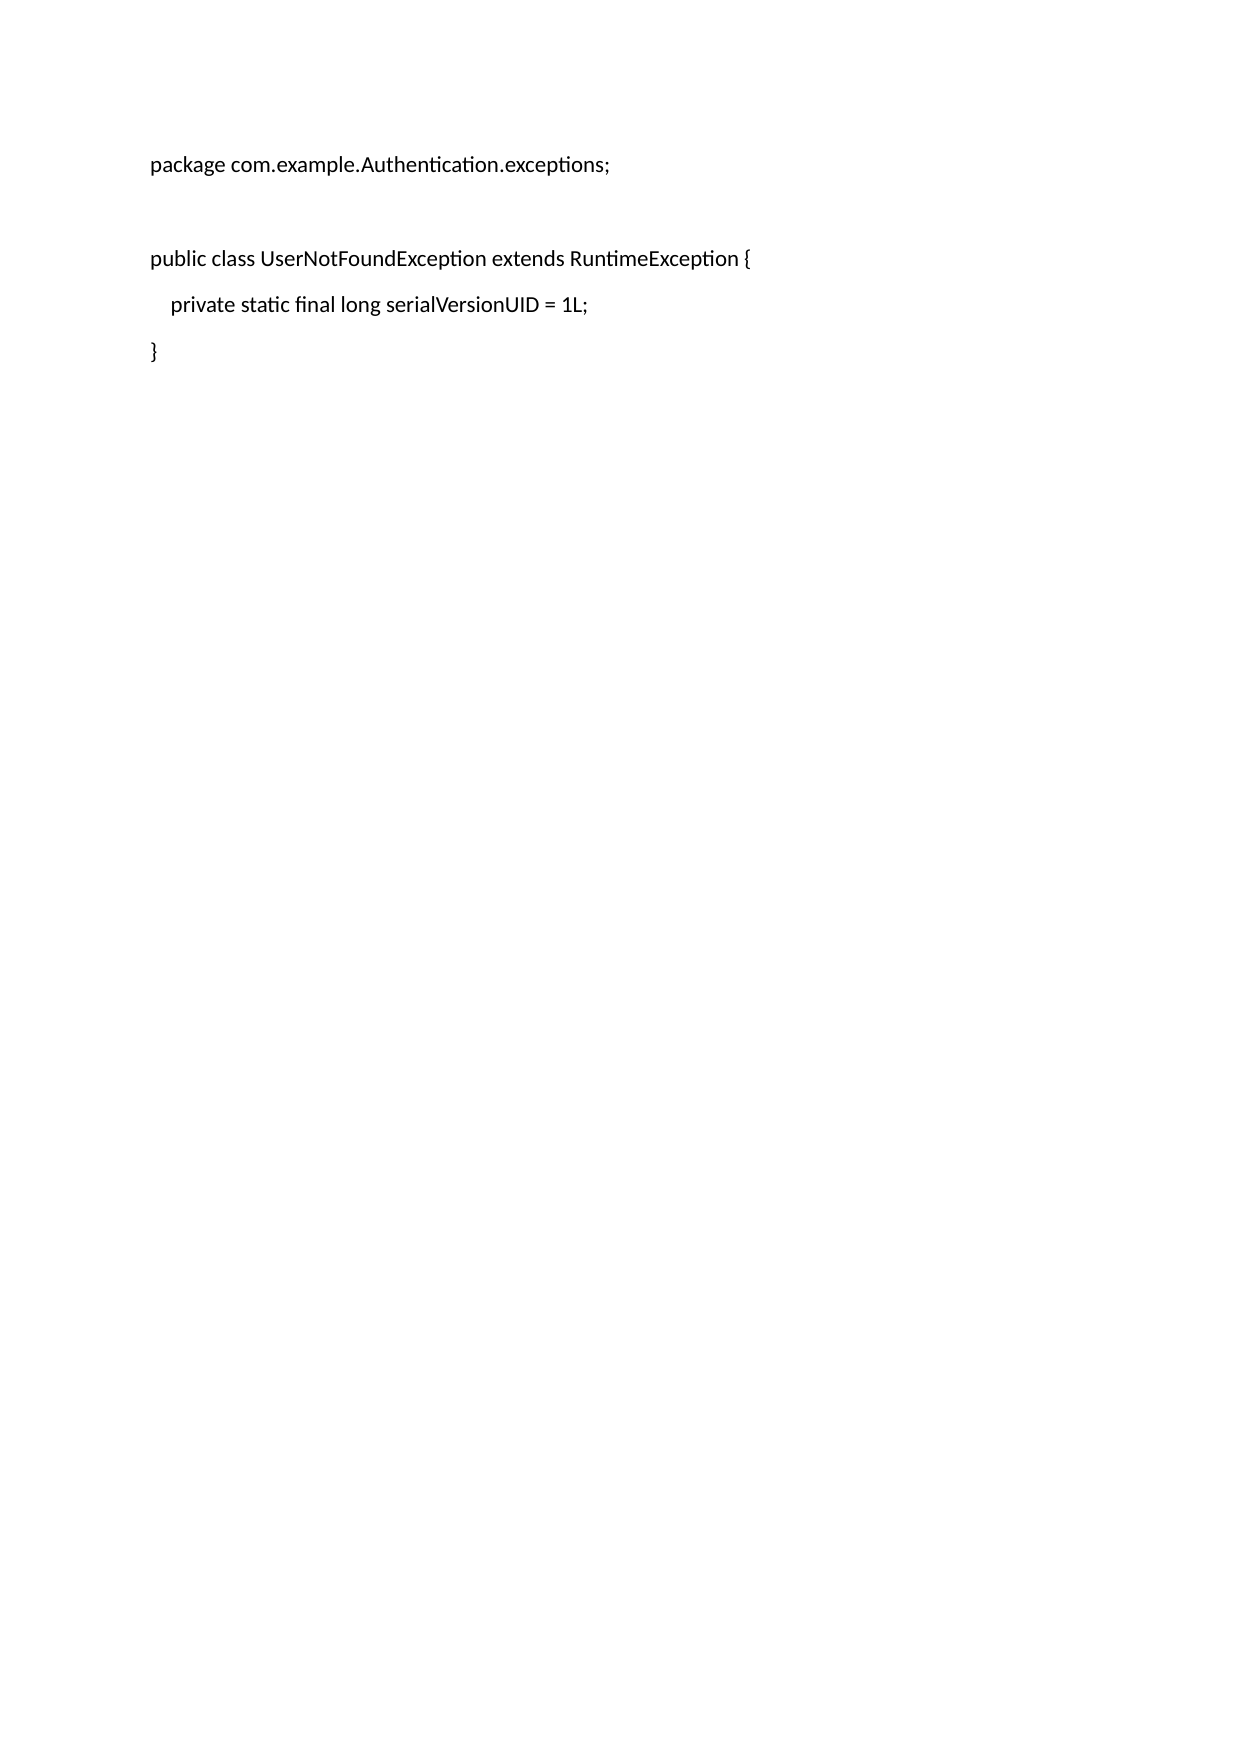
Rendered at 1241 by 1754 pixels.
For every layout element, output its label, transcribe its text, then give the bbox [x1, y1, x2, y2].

text package com.example.Authentication.exceptions; [150, 150, 1090, 178]
text public class UserNotFoundException extends RuntimeException { [150, 244, 1090, 272]
text private static final long serialVersionUID = 1L; [150, 291, 1090, 319]
text } [150, 337, 1090, 366]
